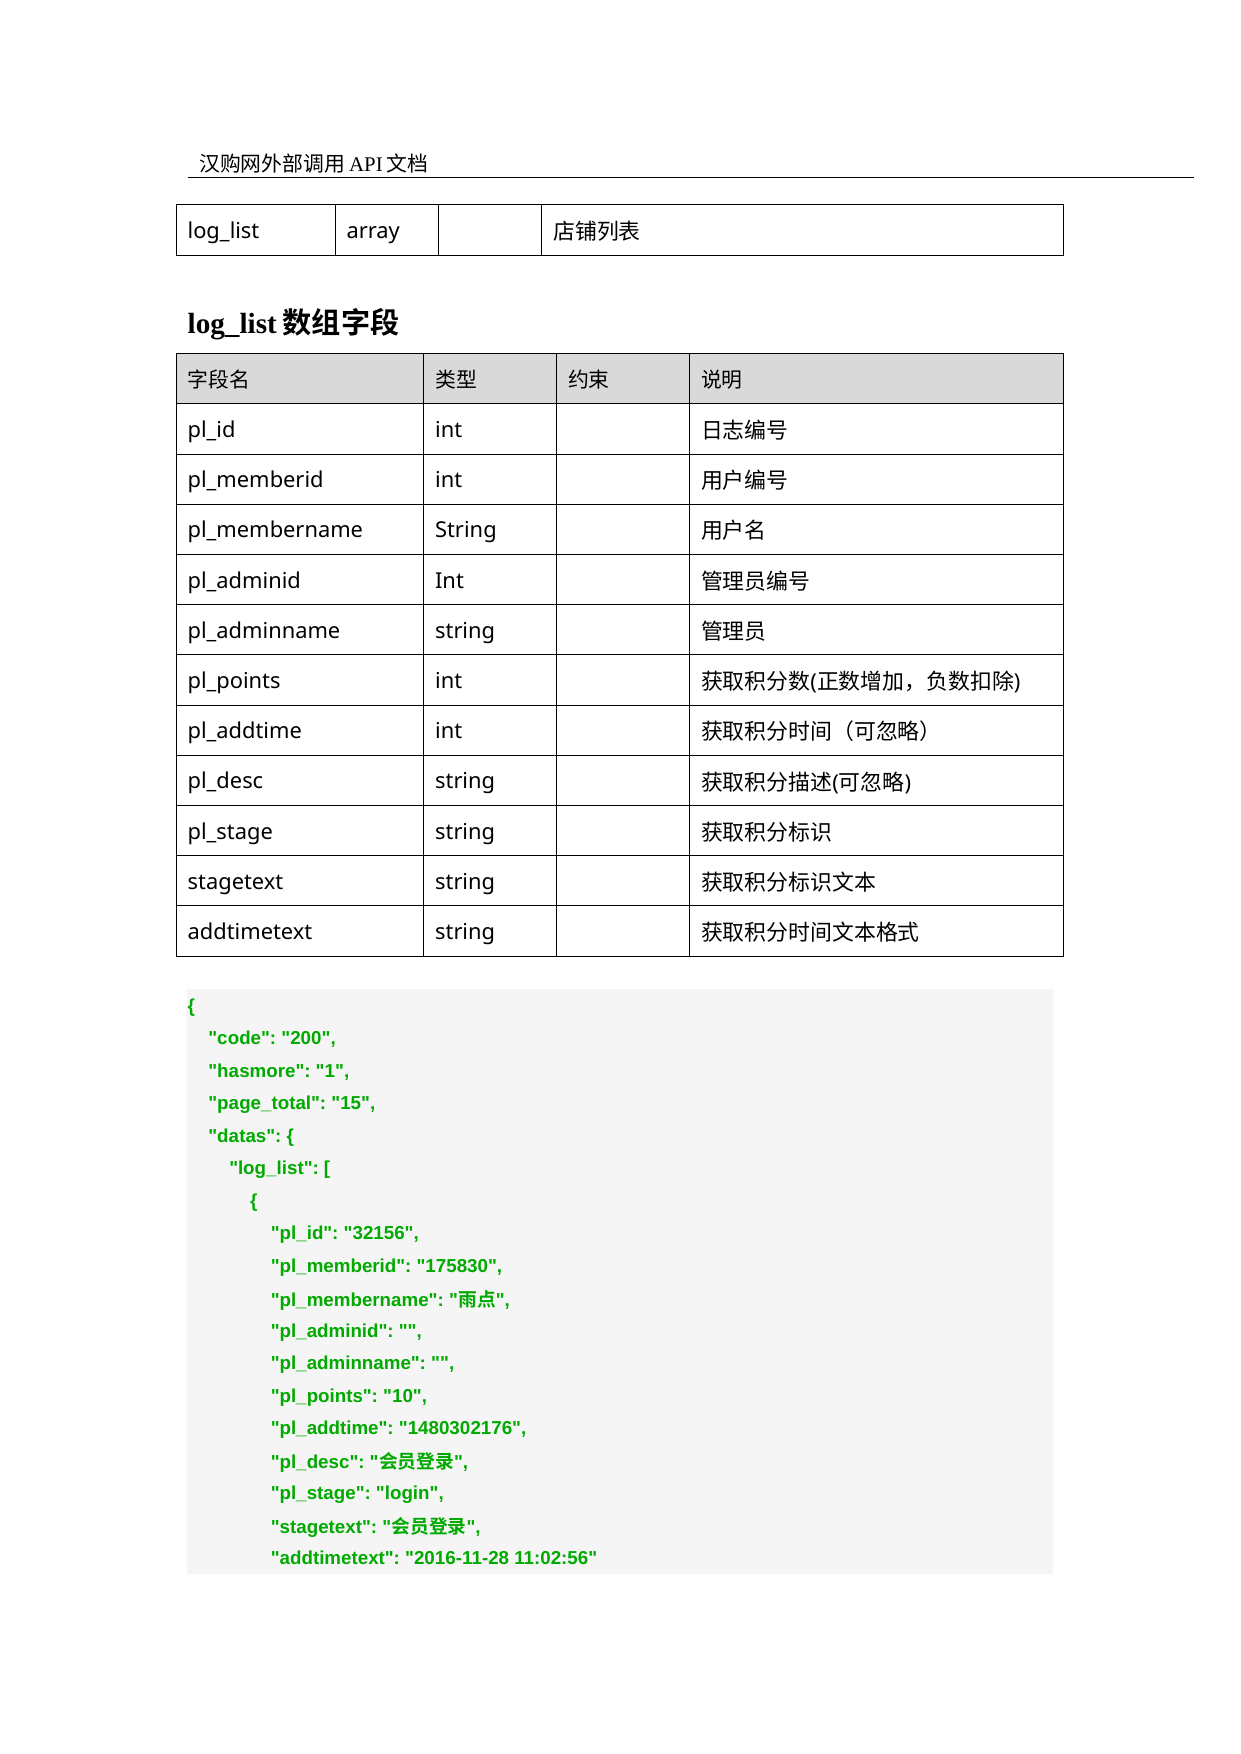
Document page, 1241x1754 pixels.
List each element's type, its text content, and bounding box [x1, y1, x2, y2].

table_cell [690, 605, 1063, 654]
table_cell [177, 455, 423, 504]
text "pl_adminid": "", [187, 1314, 1053, 1347]
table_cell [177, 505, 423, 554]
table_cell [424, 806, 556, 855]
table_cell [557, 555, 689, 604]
text { [187, 1184, 1053, 1217]
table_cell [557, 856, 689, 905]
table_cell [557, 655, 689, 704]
text "code": "200", [187, 1022, 1053, 1054]
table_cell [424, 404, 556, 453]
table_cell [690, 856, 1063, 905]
text "pl_adminname": "", [187, 1347, 1053, 1379]
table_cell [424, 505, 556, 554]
text "log_list": [ [187, 1152, 1053, 1184]
text "pl_id": "32156", [187, 1217, 1053, 1249]
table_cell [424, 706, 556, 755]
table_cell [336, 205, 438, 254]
text "page_total": "15", [187, 1087, 1053, 1119]
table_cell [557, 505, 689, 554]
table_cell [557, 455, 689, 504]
text "hasmore": "1", [187, 1054, 1053, 1087]
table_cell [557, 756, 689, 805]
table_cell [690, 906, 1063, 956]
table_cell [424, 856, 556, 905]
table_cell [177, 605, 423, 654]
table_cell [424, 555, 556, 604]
text "pl_desc": "会员登录", [187, 1444, 1053, 1477]
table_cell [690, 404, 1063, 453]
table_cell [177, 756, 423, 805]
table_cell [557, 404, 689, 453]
text "addtimetext": "2016-11-28 11:02:56" [187, 1542, 1053, 1574]
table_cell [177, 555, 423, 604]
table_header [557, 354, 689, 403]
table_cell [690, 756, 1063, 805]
text "pl_membername": "雨点", [187, 1282, 1053, 1314]
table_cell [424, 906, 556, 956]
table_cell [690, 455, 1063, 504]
text "pl_memberid": "175830", [187, 1249, 1053, 1282]
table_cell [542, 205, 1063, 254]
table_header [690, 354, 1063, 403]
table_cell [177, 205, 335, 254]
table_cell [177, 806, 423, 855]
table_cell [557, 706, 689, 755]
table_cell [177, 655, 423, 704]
text "stagetext": "会员登录", [187, 1509, 1053, 1542]
text "pl_points": "10", [187, 1379, 1053, 1412]
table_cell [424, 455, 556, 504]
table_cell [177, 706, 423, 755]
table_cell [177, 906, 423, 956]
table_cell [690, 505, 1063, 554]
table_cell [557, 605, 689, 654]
text "datas": { [187, 1119, 1053, 1152]
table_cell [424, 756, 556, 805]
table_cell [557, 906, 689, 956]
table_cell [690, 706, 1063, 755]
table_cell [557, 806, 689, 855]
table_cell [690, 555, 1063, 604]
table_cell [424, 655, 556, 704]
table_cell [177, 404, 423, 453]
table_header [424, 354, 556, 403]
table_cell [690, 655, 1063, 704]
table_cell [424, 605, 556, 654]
text "pl_addtime": "1480302176", [187, 1412, 1053, 1444]
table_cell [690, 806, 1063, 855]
text { [187, 989, 1053, 1022]
text "pl_stage": "login", [187, 1477, 1053, 1509]
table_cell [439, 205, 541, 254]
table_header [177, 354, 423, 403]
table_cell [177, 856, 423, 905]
text log_list数组字段 [187, 288, 1053, 353]
